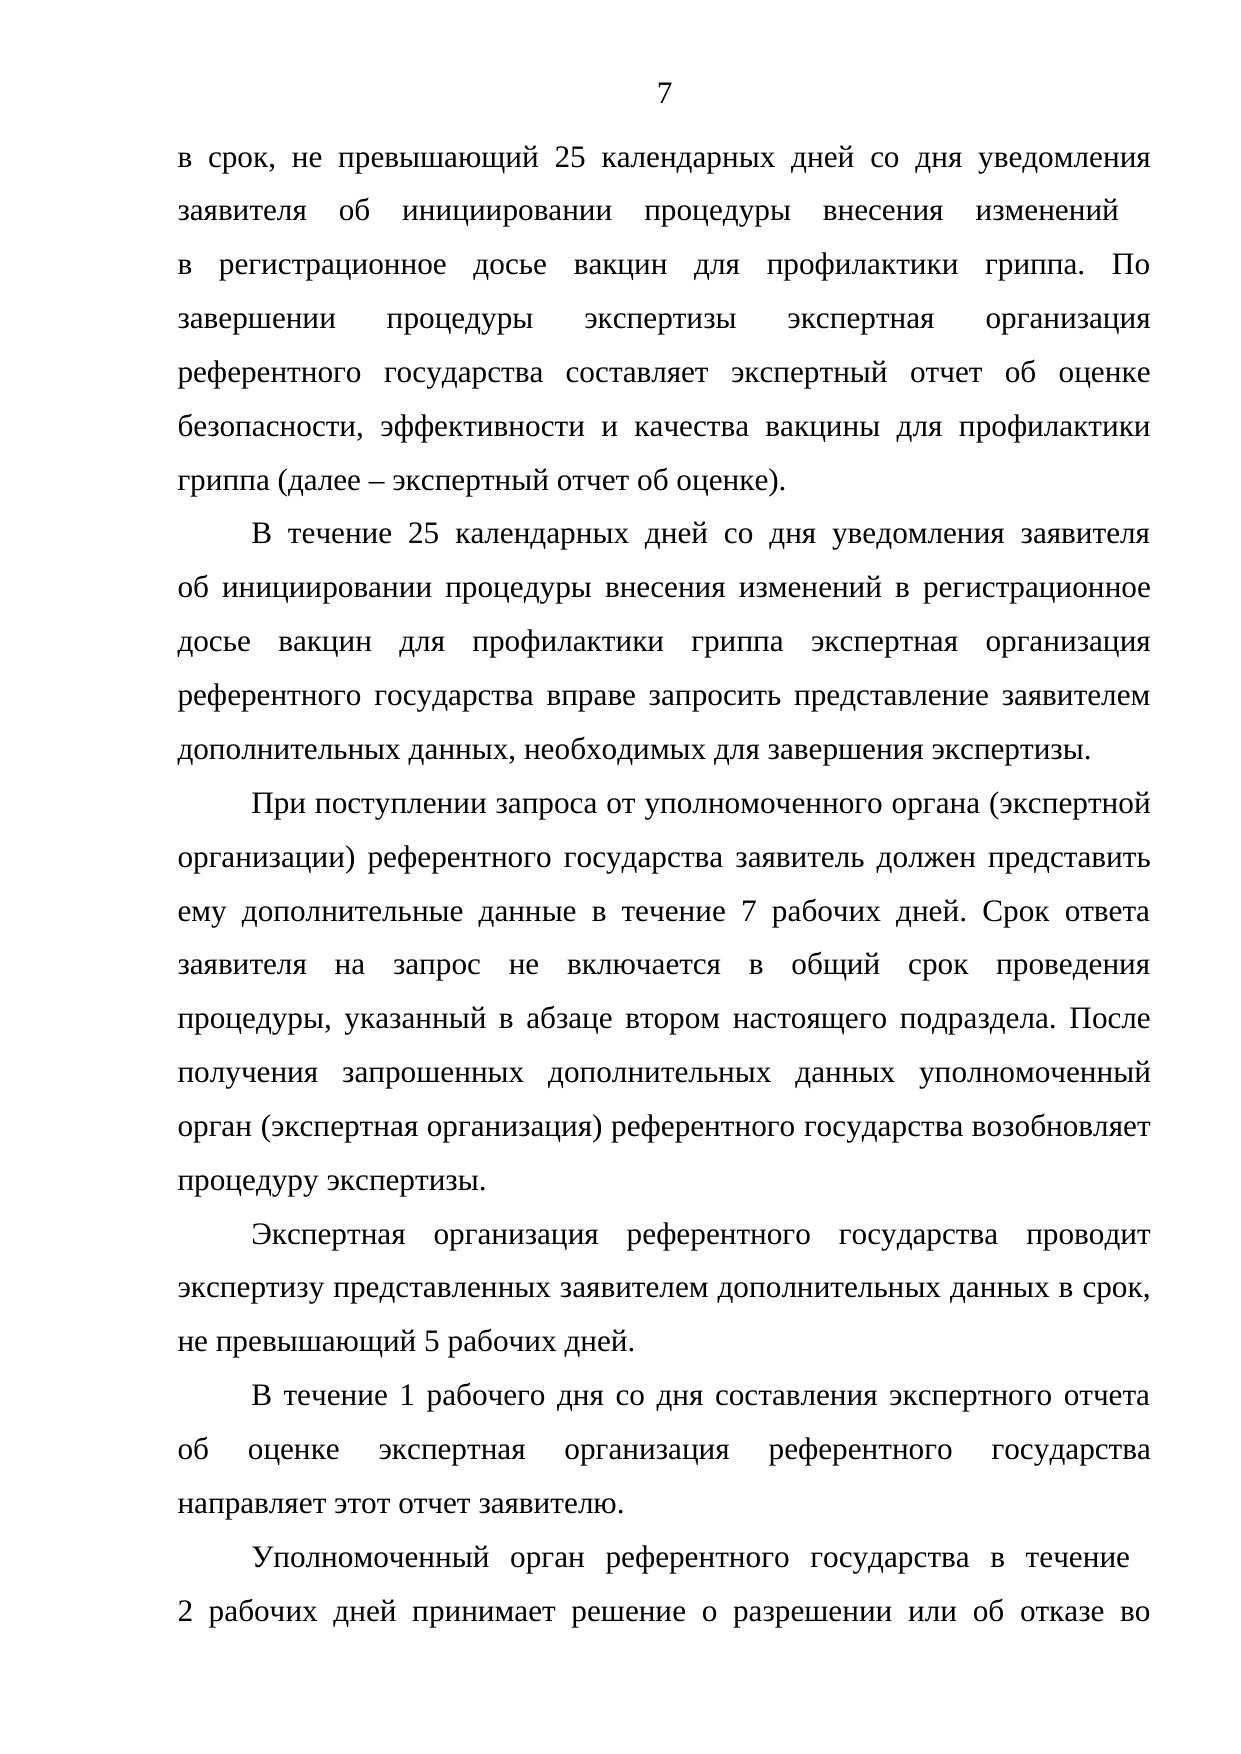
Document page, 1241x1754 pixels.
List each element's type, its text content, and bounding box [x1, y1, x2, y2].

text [177, 1538, 1152, 1628]
text В течение 1 рабочего дня со дня составления экспертного отчета об оценке экспертная организация референтного государства направляет этот отчет заявителю. [177, 1376, 1152, 1520]
text В течение 25 календарных дней со дня уведомления заявителя об инициировании процедуры внесения изменений в регистрационное досье вакцин для профилактики гриппа экспертная организация референтного государства вправе запросить представление заявителем дополнительных данных, необходимых для завершения экспертизы. [177, 515, 1152, 766]
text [177, 138, 1152, 497]
text Экспертная организация референтного государства проводит экспертизу представленных заявителем дополнительных данных в срок, не превышающий 5 рабочих дней. [177, 1215, 1152, 1358]
text При поступлении запроса от уполномоченного органа (экспертной организации) референтного государства заявитель должен представить ему дополнительные данные в течение 7 рабочих дней. Срок ответа заявителя на запрос не включается в общий срок проведения процедуры, указанный в абзаце втором настоящего подраздела. После получения запрошенных дополнительных данных уполномоченный орган (экспертная организация) референтного государства возобновляет процедуру экспертизы. [177, 784, 1152, 1197]
